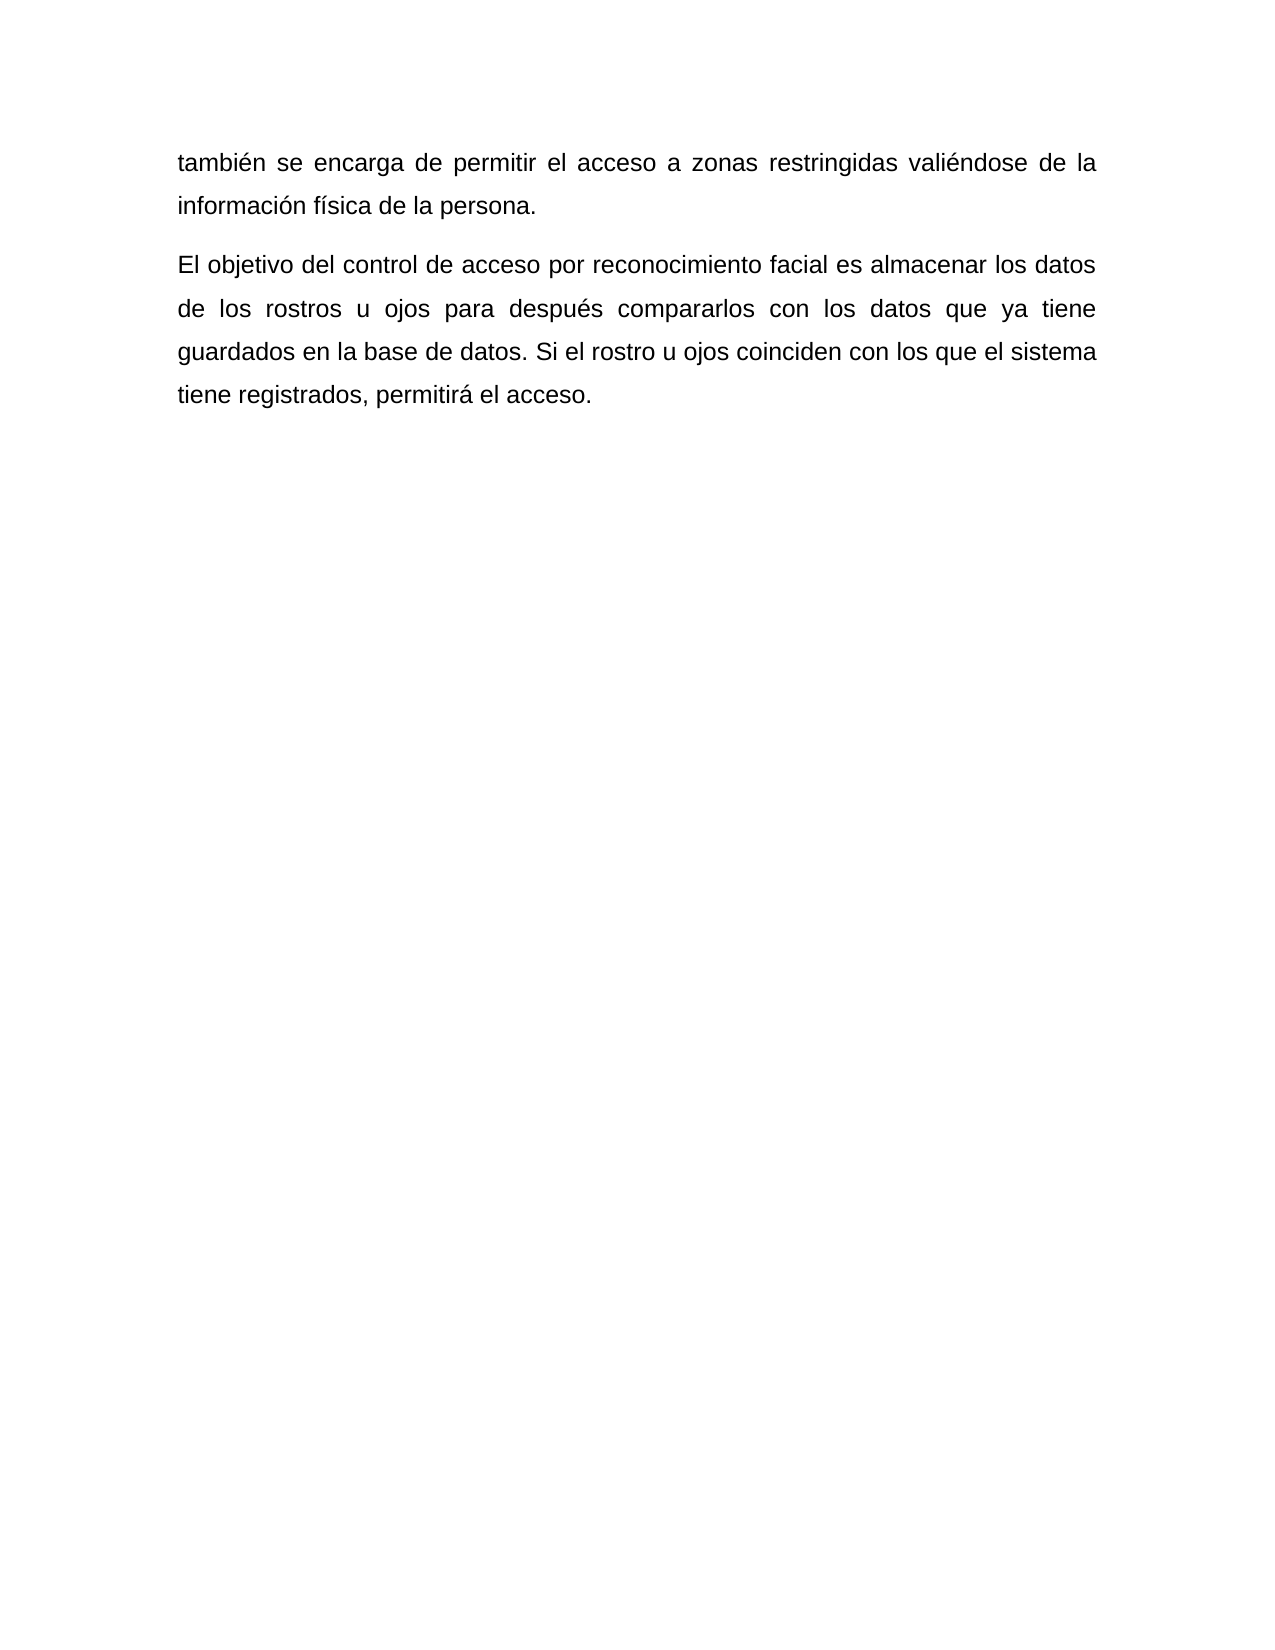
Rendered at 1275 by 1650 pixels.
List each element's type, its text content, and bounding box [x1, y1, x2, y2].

text El objetivo del control de acceso por reconocimiento facial es almacenar los datos de los rostros u ojos para después compararlos con los datos que ya tiene guardados en la base de datos. Si el rostro u ojos coinciden con los que el sistema tiene registrados, permitirá el acceso. [177, 251, 1098, 409]
